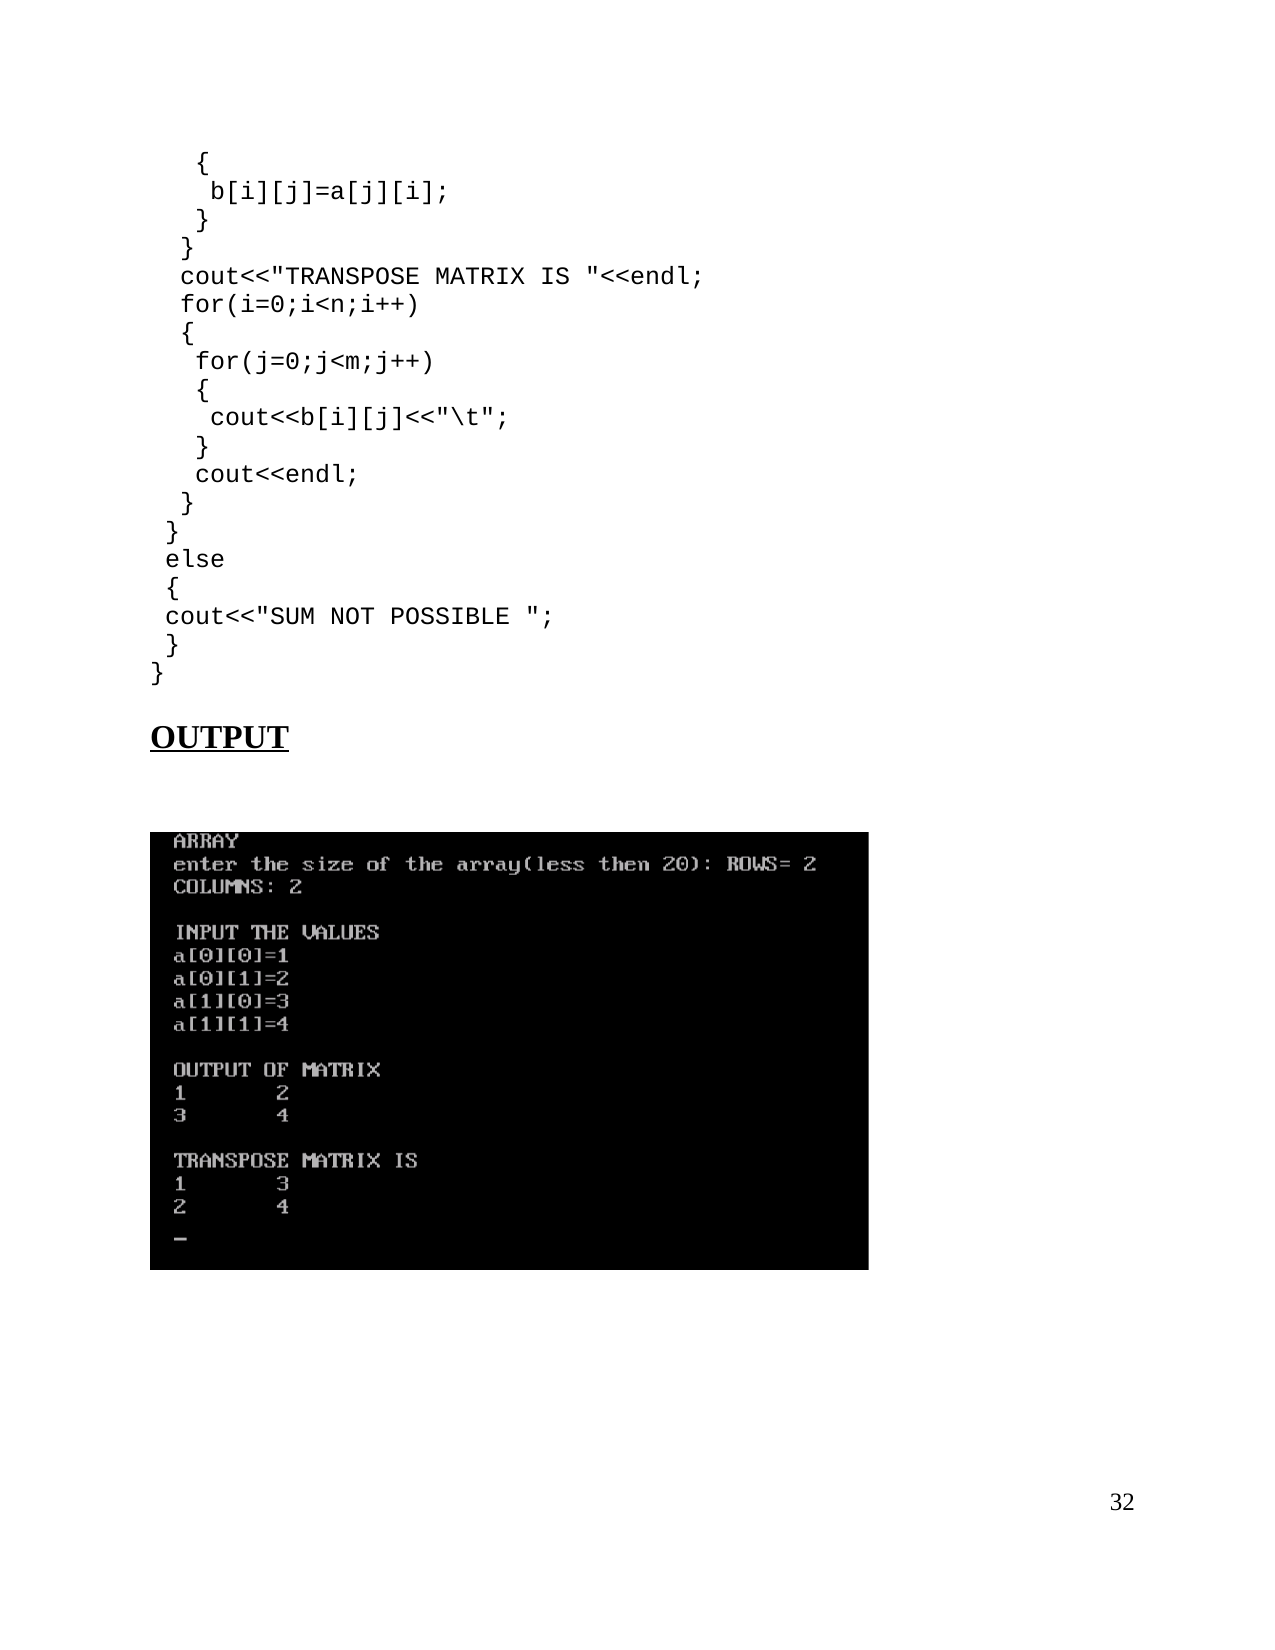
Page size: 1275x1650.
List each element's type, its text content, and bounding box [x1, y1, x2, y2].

text b[i][j]=a[j][i]; [150, 178, 1134, 207]
text { [150, 575, 1134, 603]
text } [150, 235, 1134, 263]
text } [150, 632, 1134, 660]
text { [150, 150, 1134, 178]
text cout<<b[i][j]<<"\t"; [150, 405, 1134, 433]
text for(j=0;j<m;j++) [150, 348, 1134, 377]
text cout<<endl; [150, 462, 1134, 490]
text OUTPUT [150, 717, 1134, 755]
text cout<<"TRANSPOSE MATRIX IS "<<endl; [150, 263, 1134, 292]
text } [150, 490, 1134, 518]
text } [150, 518, 1134, 547]
text { [150, 377, 1134, 405]
text else [150, 547, 1134, 575]
text } [150, 433, 1134, 462]
text } [150, 207, 1134, 235]
text cout<<"SUM NOT POSSIBLE "; [150, 603, 1134, 632]
text } [150, 660, 1134, 688]
text for(i=0;i<n;i++) [150, 292, 1134, 320]
text { [150, 320, 1134, 348]
picture [150, 832, 869, 1270]
